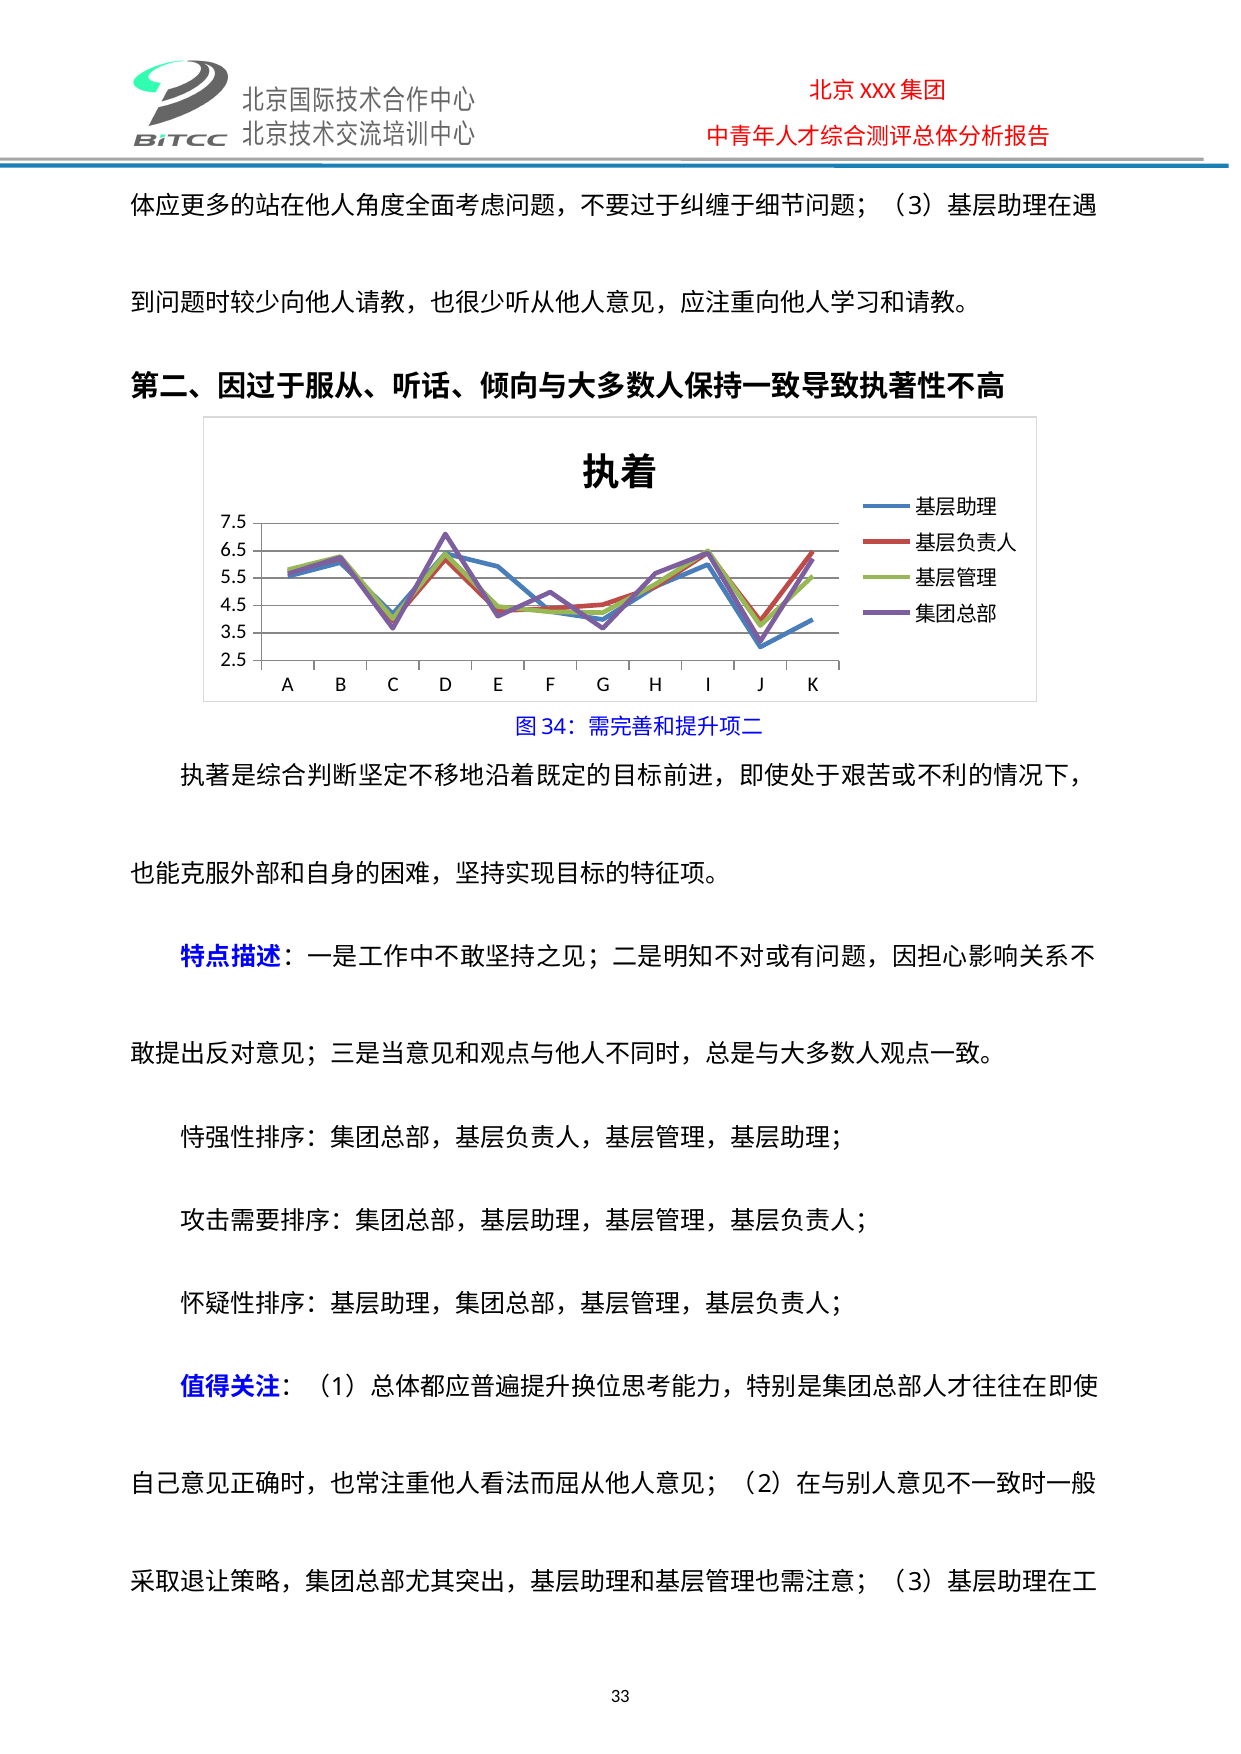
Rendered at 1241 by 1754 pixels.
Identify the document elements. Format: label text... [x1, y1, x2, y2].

text 值得关注：（1）从人际关系各项指标得分可以看出，基层负责人得分总体都偏低，可见其在人际沟通、理解和接纳他人时都有很大的提升空间；（2）在沟通和交流时，总体应更多的站在他人角度全面考虑问题，不要过于纠缠于细节问题；（3）基层助理在遇到问题时较少向他人请教，也很少听从他人意见，应注重向他人学习和请教。 [130, 171, 1098, 333]
text 攻击需要排序：集团总部，基层助理，基层管理，基层负责人； [130, 1186, 1098, 1251]
text 执著是综合判断坚定不移地沿着既定的目标前进，即使处于艰苦或不利的情况下，也能克服外部和自身的困难，坚持实现目标的特征项。 [130, 741, 1098, 904]
text 特点描述：一是工作中不敢坚持之见；二是明知不对或有问题，因担心影响关系不敢提出反对意见；三是当意见和观点与他人不同时，总是与大多数人观点一致。 [130, 922, 1098, 1084]
text 图34：需完善和提升项二 [130, 709, 1098, 741]
text 恃强性排序：集团总部，基层负责人，基层管理，基层助理； [130, 1103, 1098, 1168]
text 怀疑性排序：基层助理，集团总部，基层管理，基层负责人； [130, 1269, 1098, 1334]
picture [129, 59, 483, 150]
subtitle 第二、因过于服从、听话、倾向与大多数人保持一致导致执著性不高 [130, 351, 1110, 416]
